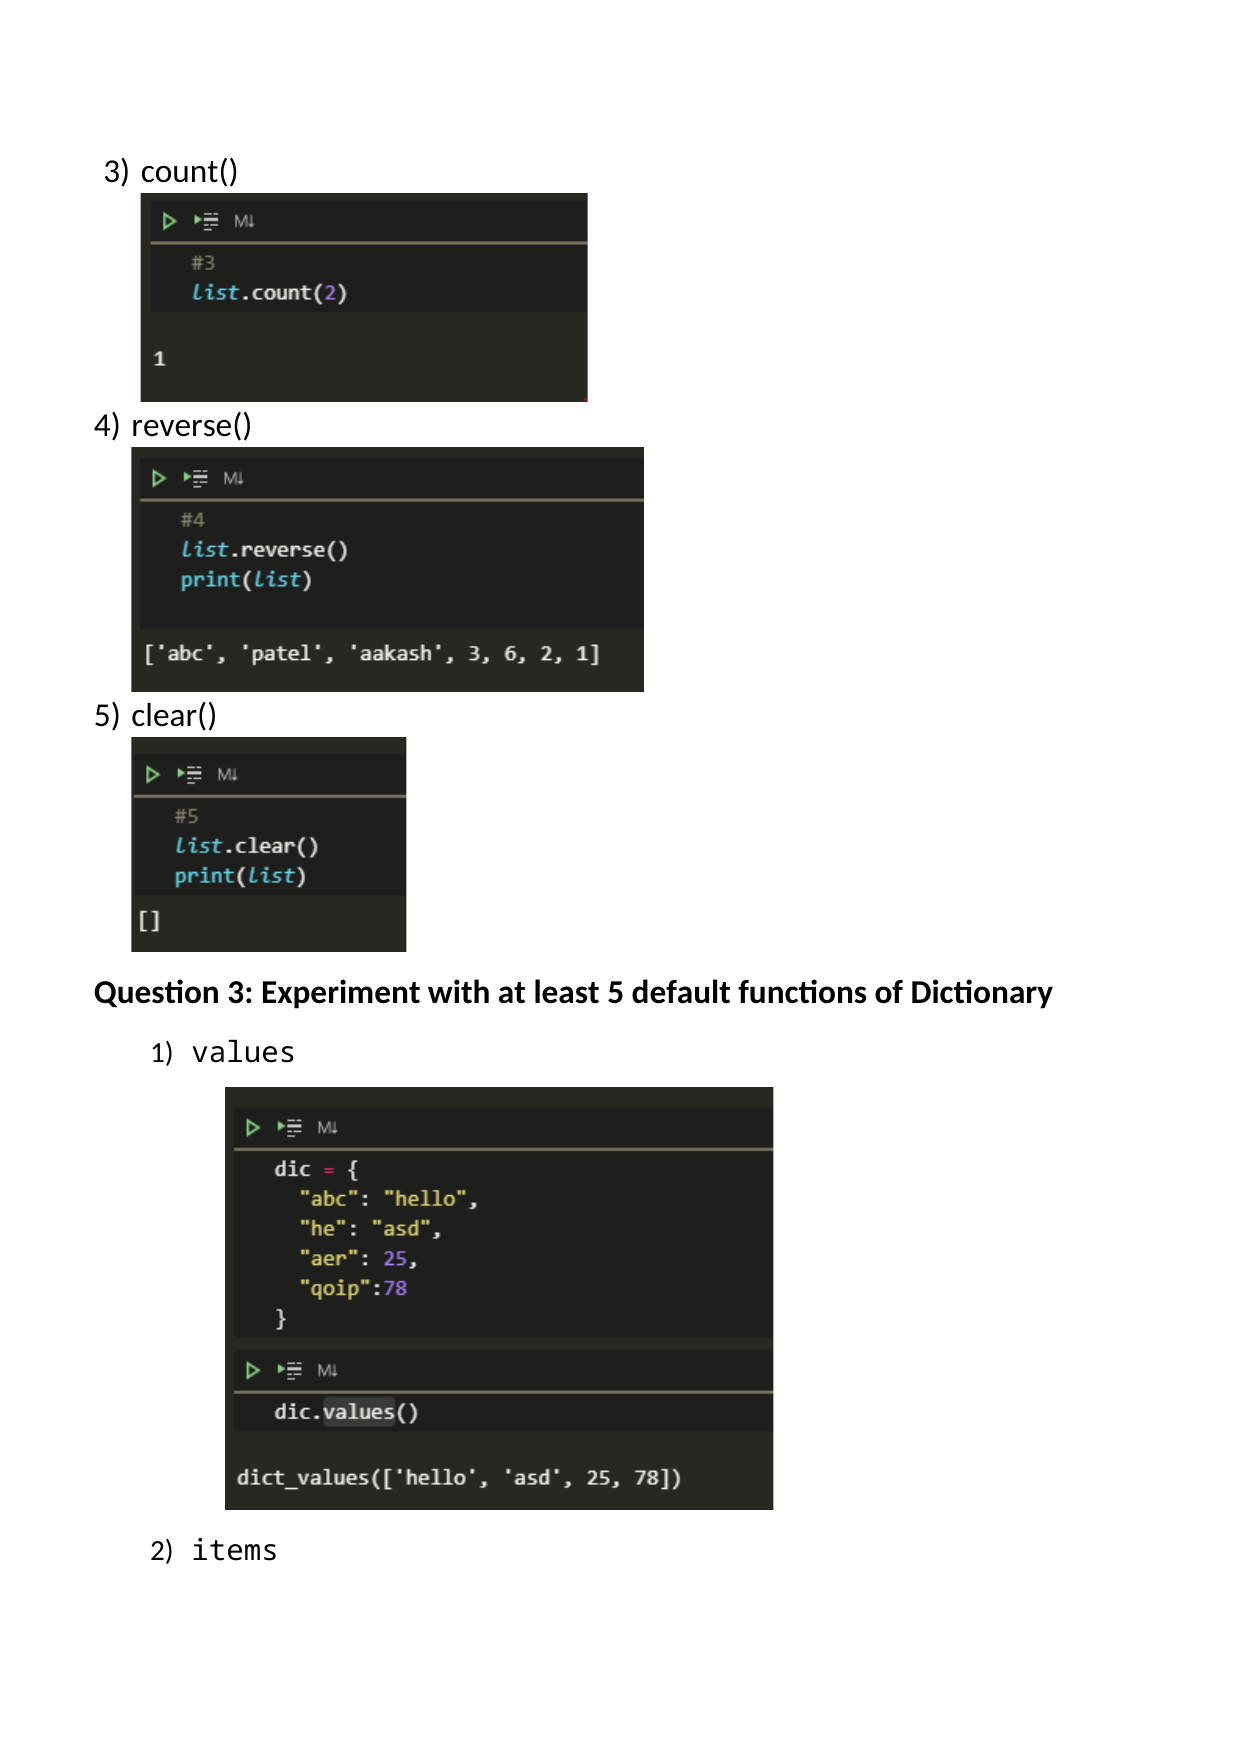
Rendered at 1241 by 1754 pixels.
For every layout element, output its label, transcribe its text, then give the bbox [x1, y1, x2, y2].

text Question 3: Experiment with at least 5 default functions of Dictionary [94, 971, 1209, 1011]
picture [225, 1087, 774, 1510]
text 2) items [150, 1529, 1090, 1569]
list reverse() [94, 404, 1090, 445]
picture [131, 447, 644, 692]
picture [140, 193, 588, 402]
list clear() [94, 694, 1090, 734]
text 1) values [150, 1031, 1090, 1071]
list count() [103, 150, 1090, 191]
picture [131, 737, 407, 952]
